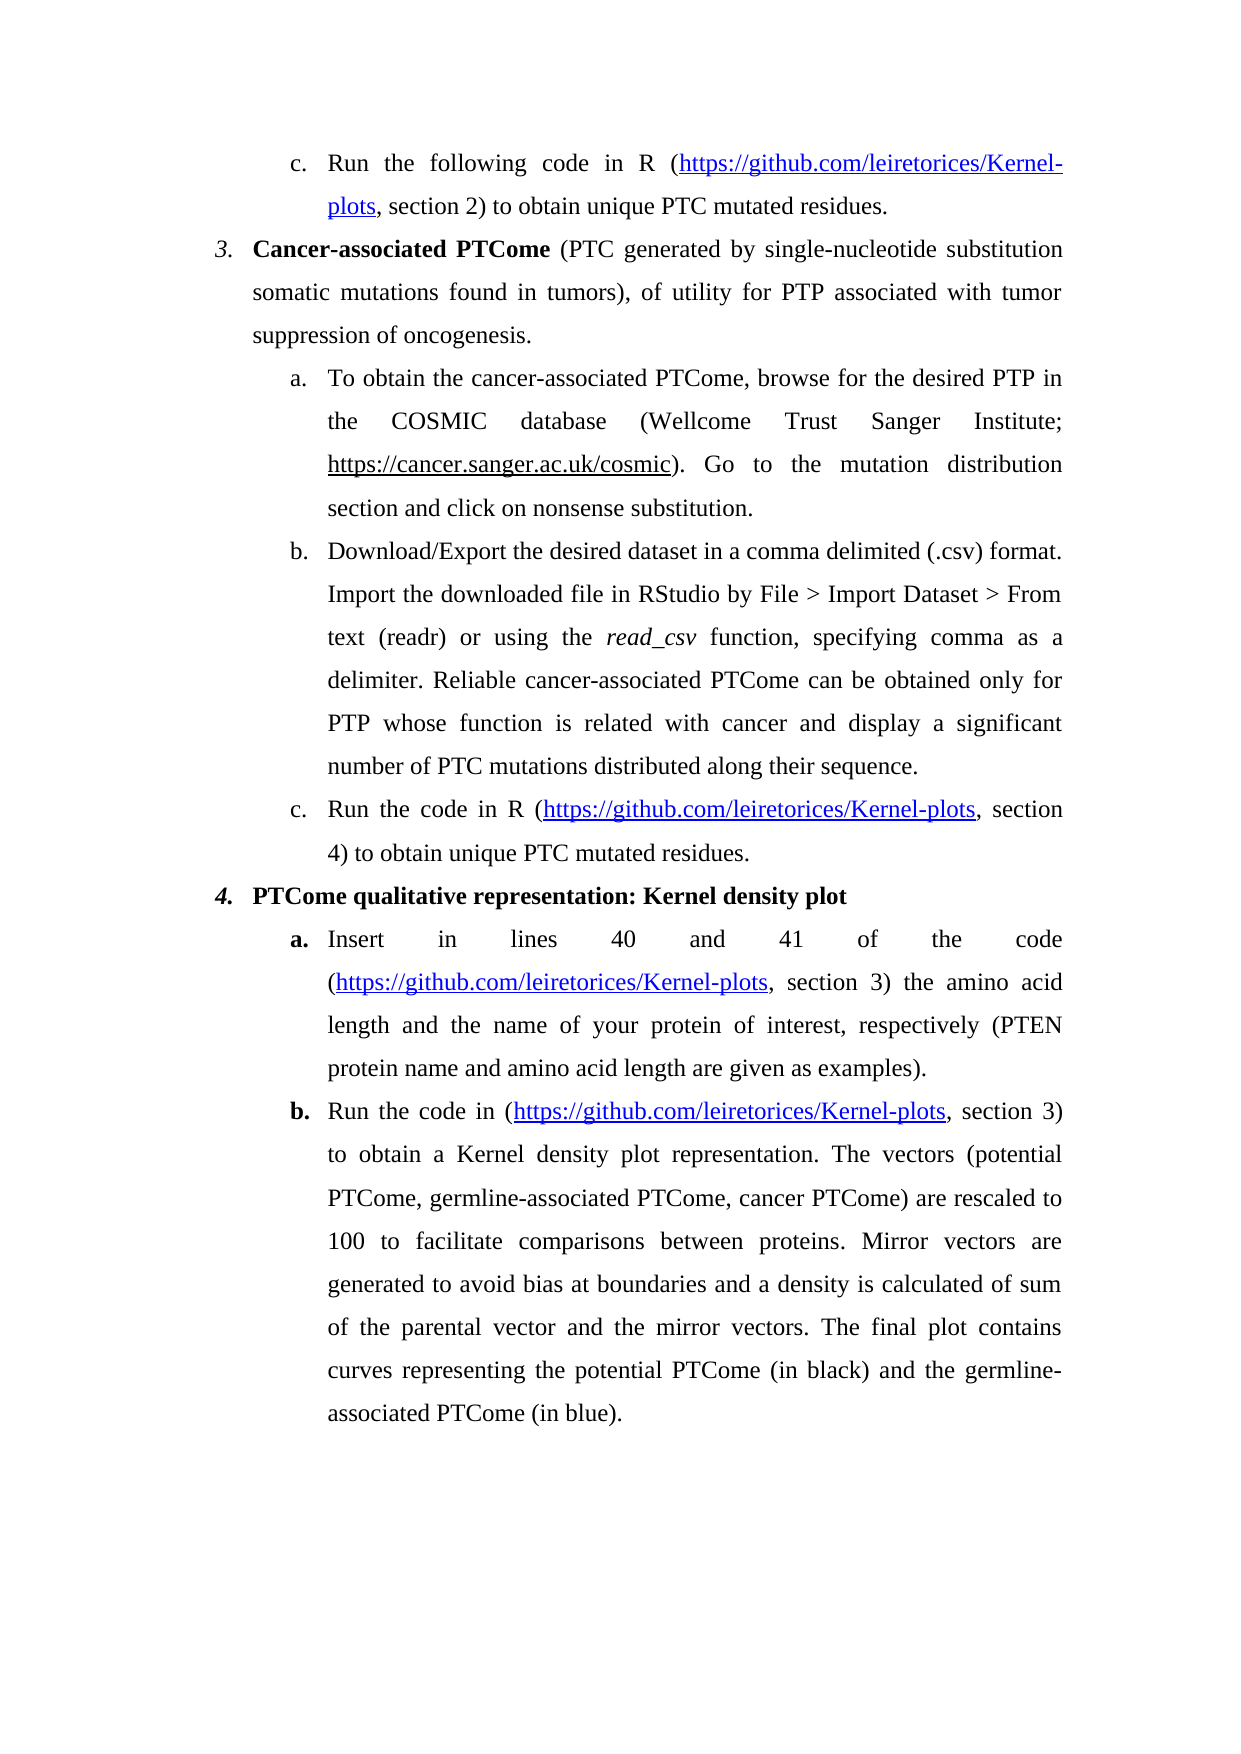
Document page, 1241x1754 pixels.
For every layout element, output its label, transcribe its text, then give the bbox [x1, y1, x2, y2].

list Cancer-associated PTCome (PTC generated by single‐nucleotide substitution somatic mutations found in tumors), of utility for PTP associated with tumor suppression of oncogenesis. [215, 234, 1063, 349]
list Insert in lines 40 and 41 of the code (https://github.com/leiretorices/Kernel-plots, section 3) the amino acid length and the name of your protein of interest, respectively (PTEN protein name and amino acid length are given as examples). [290, 924, 1063, 1082]
list PTCome qualitative representation: Kernel density plot [215, 881, 1063, 909]
list Run the code in R (https://github.com/leiretorices/Kernel-plots, section 4) to obtain unique PTC mutated residues. [290, 794, 1063, 866]
list Download/Export the desired dataset in a comma delimited (.csv) format. Import the downloaded file in RStudio by File > Import Dataset > From text (readr) or using the read_csv function, specifying comma as a delimiter. Reliable cancer-associated PTCome can be obtained only for PTP whose function is related with cancer and display a significant number of PTC mutations distributed along their sequence. [290, 536, 1063, 780]
list Run the following code in R (https://github.com/leiretorices/Kernel-plots, section 2) to obtain unique PTC mutated residues. [290, 148, 1063, 219]
list To obtain the cancer-associated PTCome, browse for the desired PTP in the COSMIC database (Wellcome Trust Sanger Institute; https://cancer.sanger.ac.uk/cosmic). Go to the mutation distribution section and click on nonsense substitution. [290, 363, 1063, 521]
list Run the code in (https://github.com/leiretorices/Kernel-plots, section 3) to obtain a Kernel density plot representation. The vectors (potential PTCome, germline-associated PTCome, cancer PTCome) are rescaled to 100 to facilitate comparisons between proteins. Mirror vectors are generated to avoid bias at boundaries and a density is calculated of sum of the parental vector and the mirror vectors. The final plot contains curves representing the potential PTCome (in black) and the germline-associated PTCome (in blue). [290, 1096, 1063, 1427]
